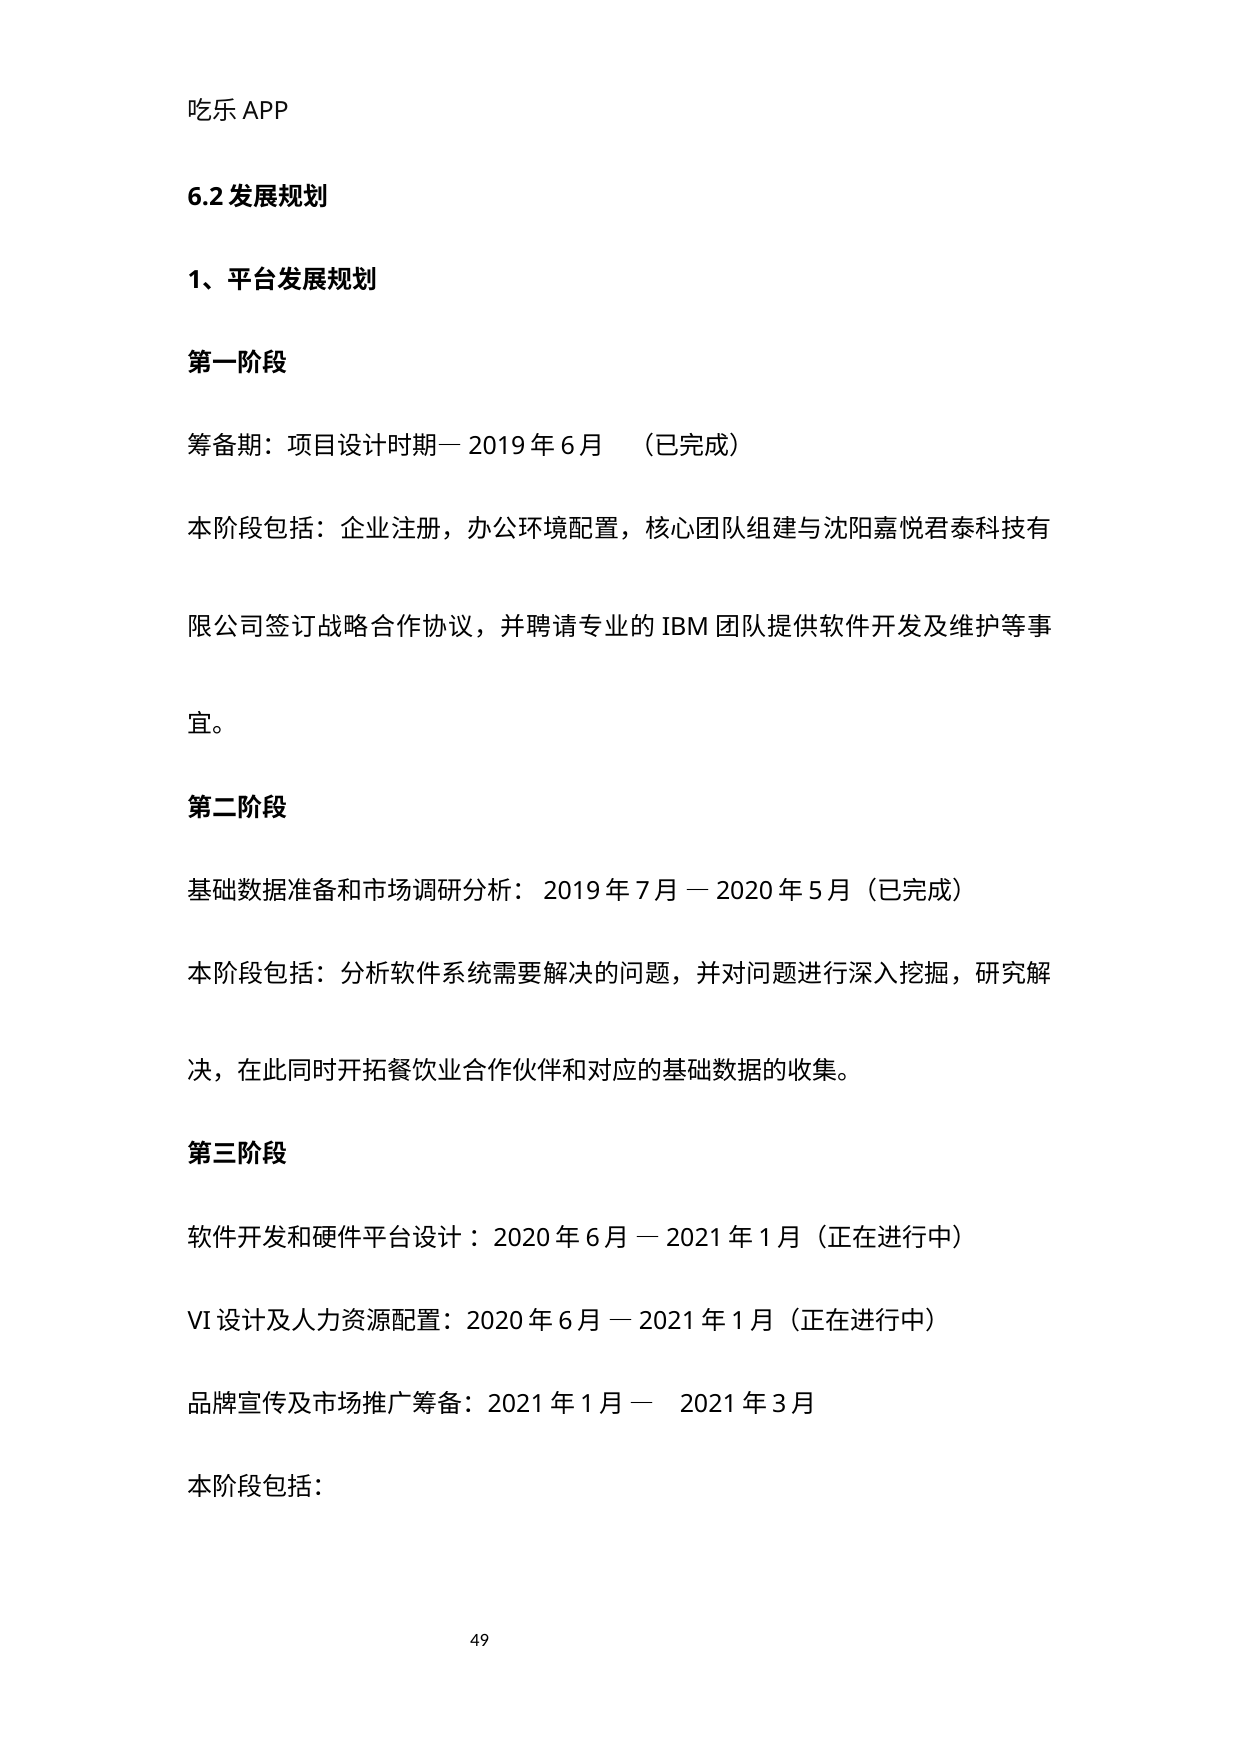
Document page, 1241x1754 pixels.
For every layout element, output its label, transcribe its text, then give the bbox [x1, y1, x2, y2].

list 基础数据准备和市场调研分析： 2019年7月 — 2020年5月（已完成） [187, 856, 1053, 921]
list 第三阶段 [187, 1119, 1053, 1184]
list 软件开发和硬件平台设计 ：2020年6月 — 2021年1月（正在进行中） [187, 1203, 1053, 1268]
list 第一阶段 [187, 328, 1053, 393]
list 品牌宣传及市场推广筹备：2021年1月 — 2021年3月 [187, 1369, 1053, 1434]
subtitle 1、平台发展规划 [187, 245, 1053, 310]
subtitle 6.2发展规划 [187, 162, 1053, 227]
list 筹备期：项目设计时期— 2019年6月 （已完成） [187, 411, 1053, 476]
list 本阶段包括：企业注册，办公环境配置，核心团队组建与沈阳嘉悦君泰科技有限公司签订战略合作协议，并聘请专业的IBM团队提供软件开发及维护等事宜。 [187, 494, 1053, 754]
list 第二阶段 [187, 773, 1053, 838]
list 本阶段包括： [187, 1452, 1053, 1517]
list VI设计及人力资源配置：2020年6月 — 2021年1月（正在进行中） [187, 1286, 1053, 1351]
list 本阶段包括：分析软件系统需要解决的问题，并对问题进行深入挖掘，研究解决，在此同时开拓餐饮业合作伙伴和对应的基础数据的收集。 [187, 939, 1053, 1101]
